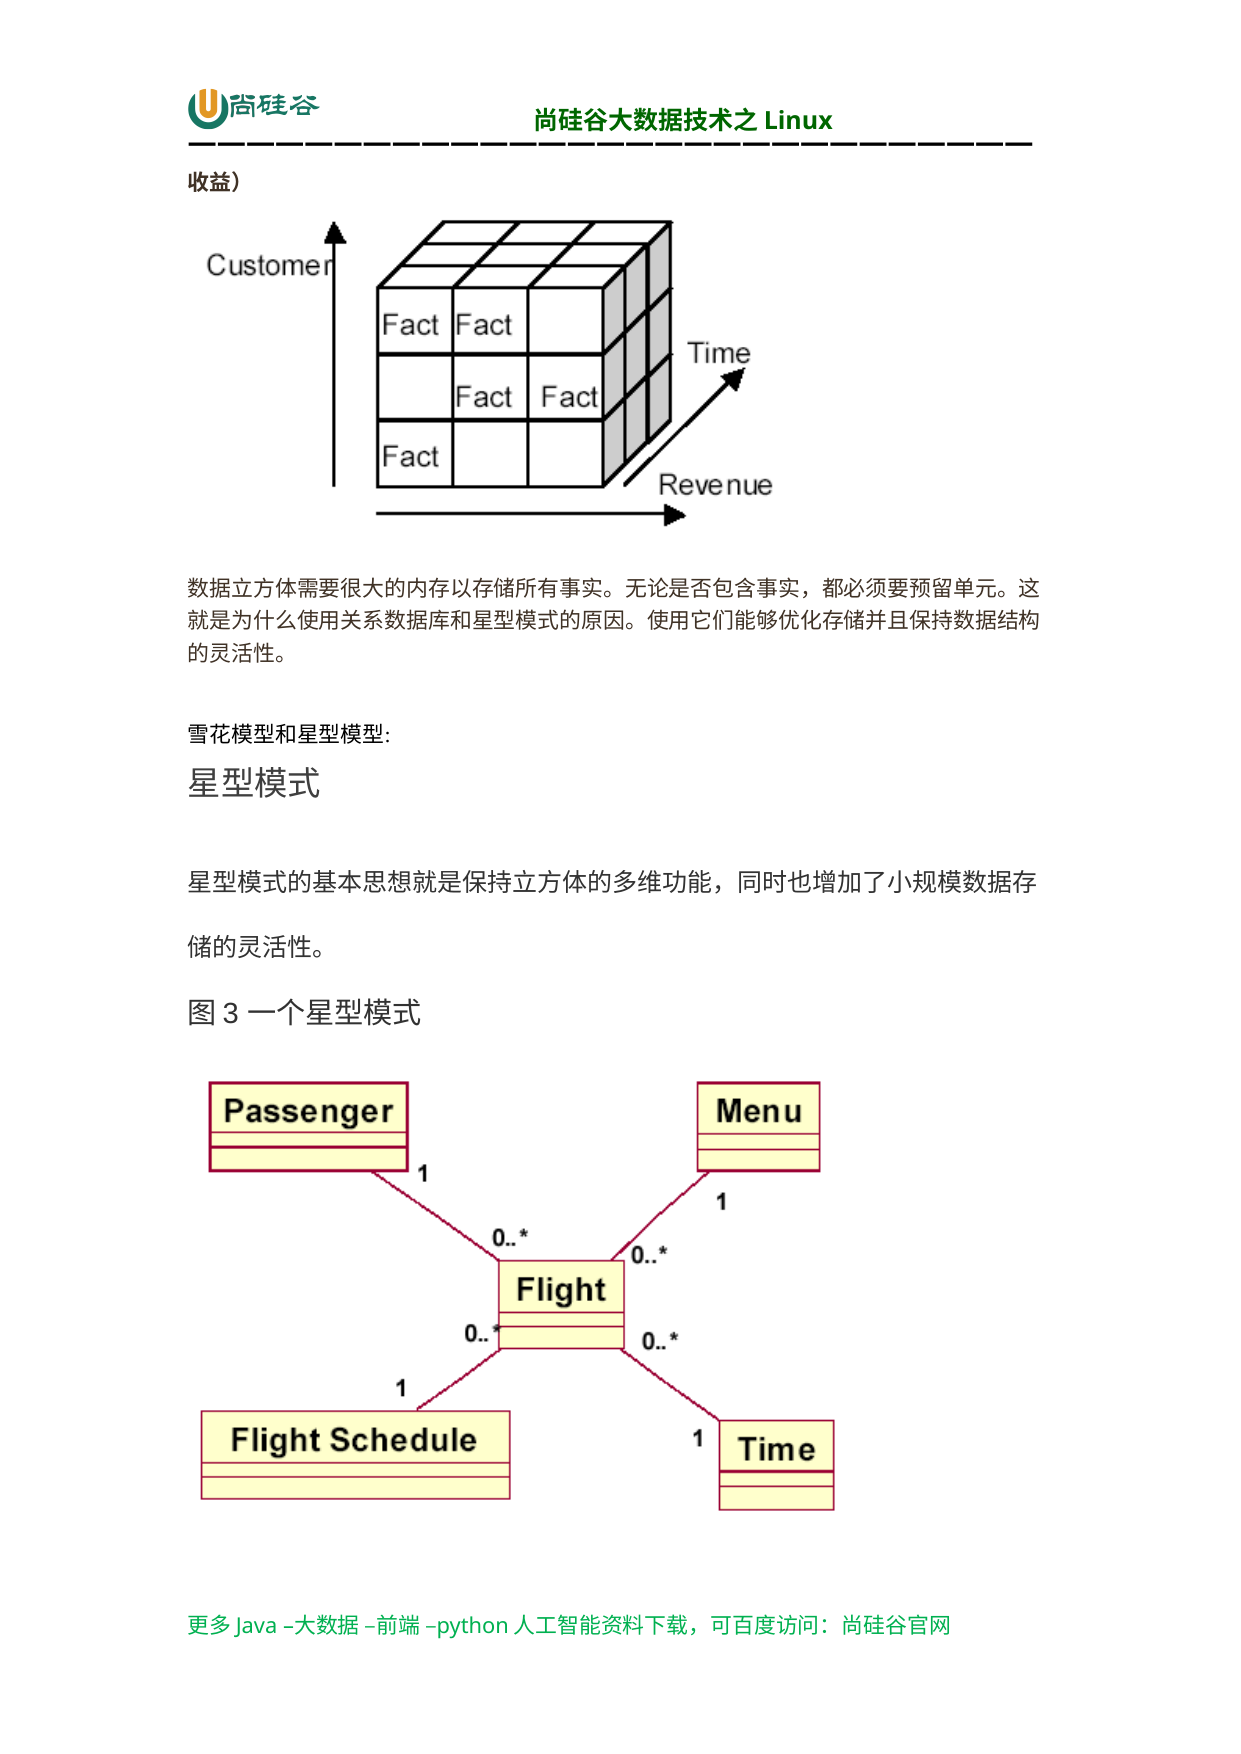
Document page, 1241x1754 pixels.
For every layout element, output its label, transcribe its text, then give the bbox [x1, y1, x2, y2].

picture [187, 1067, 852, 1525]
text 星型模式的基本思想就是保持立方体的多维功能，同时也增加了小规模数据存储的灵活性。 [187, 848, 1053, 978]
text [187, 165, 1053, 555]
text 雪花模型和星型模型: [187, 716, 1053, 749]
subtitle 图3 一个星型模式 [187, 978, 1053, 1043]
picture [187, 88, 321, 130]
subtitle 星型模式 [187, 749, 1053, 814]
text 数据立方体需要很大的内存以存储所有事实。无论是否包含事实，都必须要预留单元。这就是为什么使用关系数据库和星型模式的原因。使用它们能够优化存储并且保持数据结构的灵活性。 [187, 571, 1053, 668]
picture [187, 197, 813, 542]
